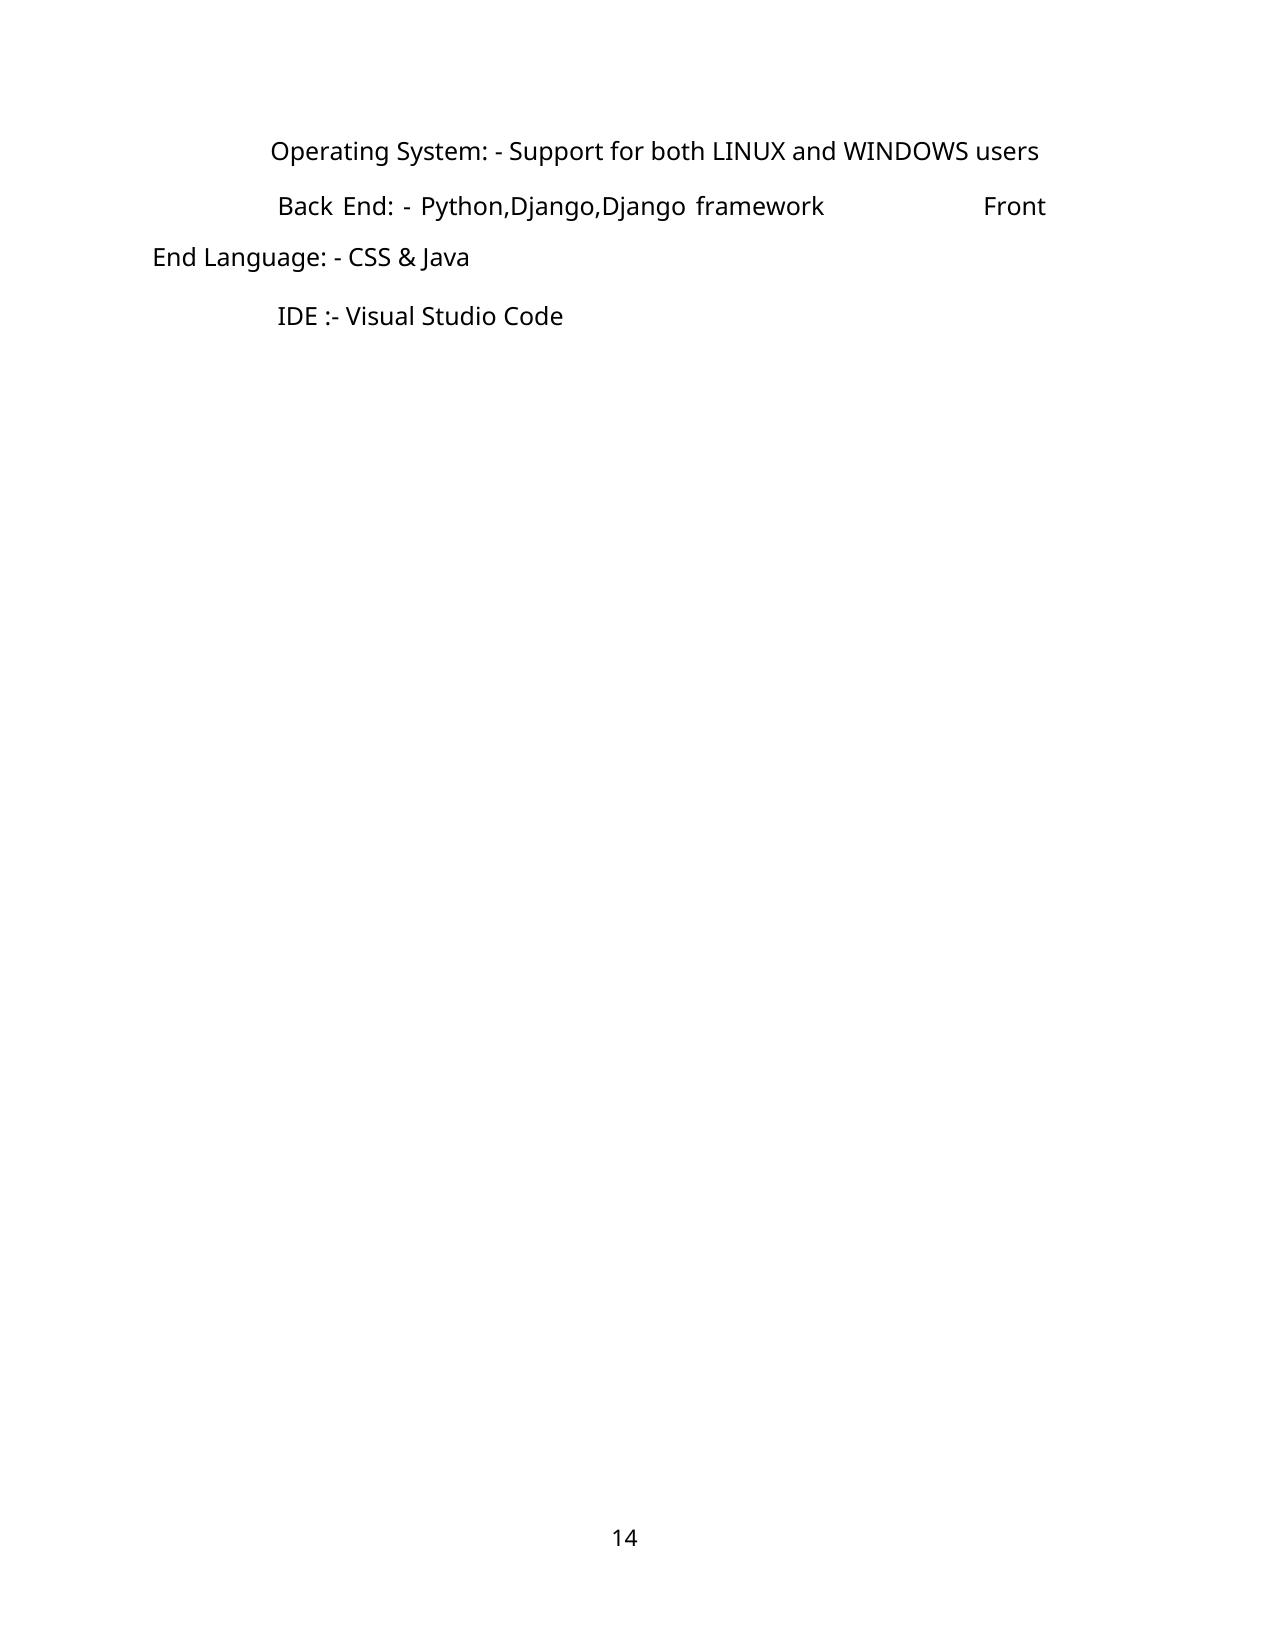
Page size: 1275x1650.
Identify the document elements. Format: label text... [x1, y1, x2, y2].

text Back End: - Python,Django,Django framework Front End Language: - CSS & Java [152, 189, 1096, 274]
text Operating System: - Support for both LINUX and WINDOWS users [270, 133, 1110, 167]
text IDE :- Visual Studio Code [277, 298, 1110, 333]
